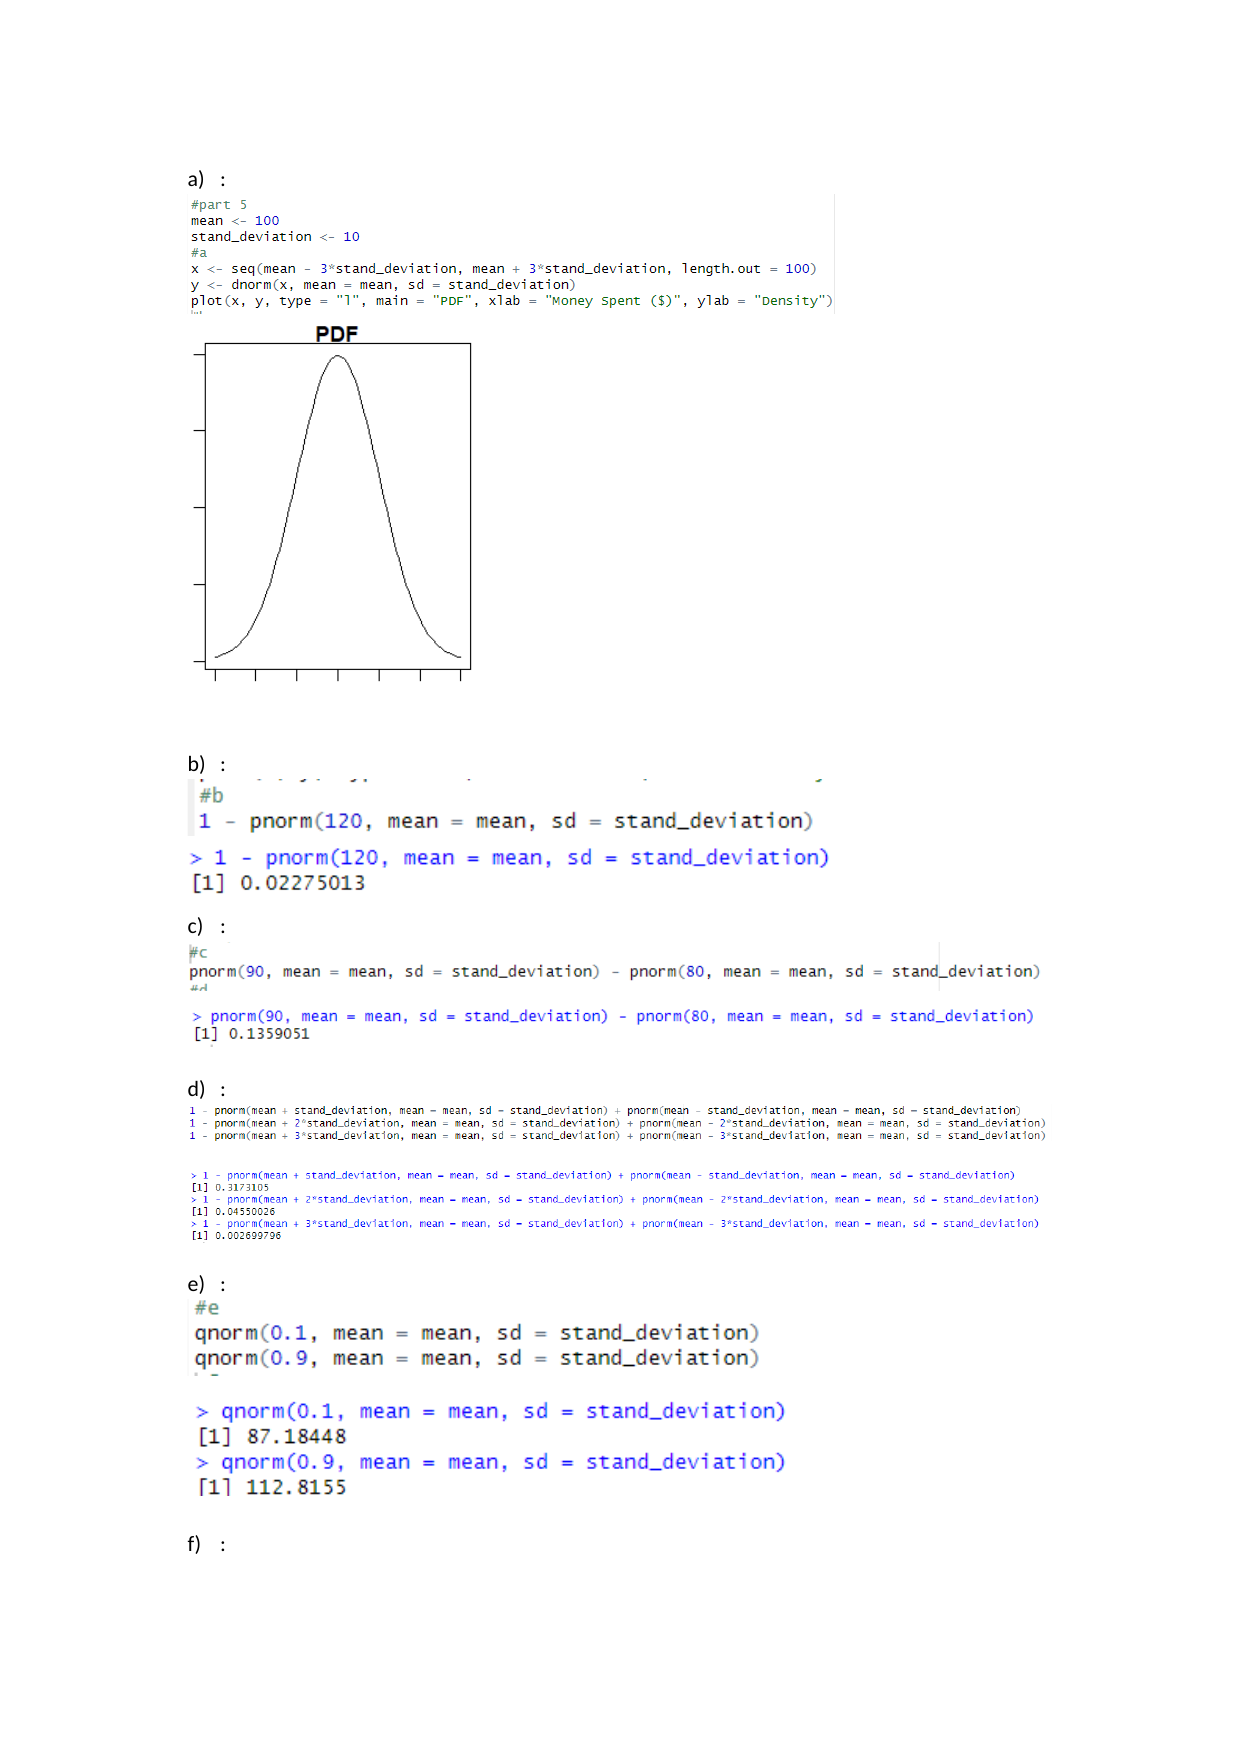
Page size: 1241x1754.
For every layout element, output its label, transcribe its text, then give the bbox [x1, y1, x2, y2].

list : [187, 1072, 1053, 1104]
picture [187, 779, 836, 836]
list : [187, 747, 1053, 779]
picture [187, 1169, 1053, 1243]
picture [187, 1007, 1052, 1047]
list : [187, 909, 1053, 942]
picture [187, 1299, 775, 1376]
picture [187, 1104, 1052, 1141]
picture [187, 942, 1053, 991]
picture [187, 844, 851, 898]
list : [187, 1267, 1053, 1299]
list : [187, 162, 1053, 194]
list : [187, 1527, 1053, 1559]
picture [187, 1397, 800, 1496]
picture [187, 324, 479, 689]
picture [187, 194, 839, 314]
